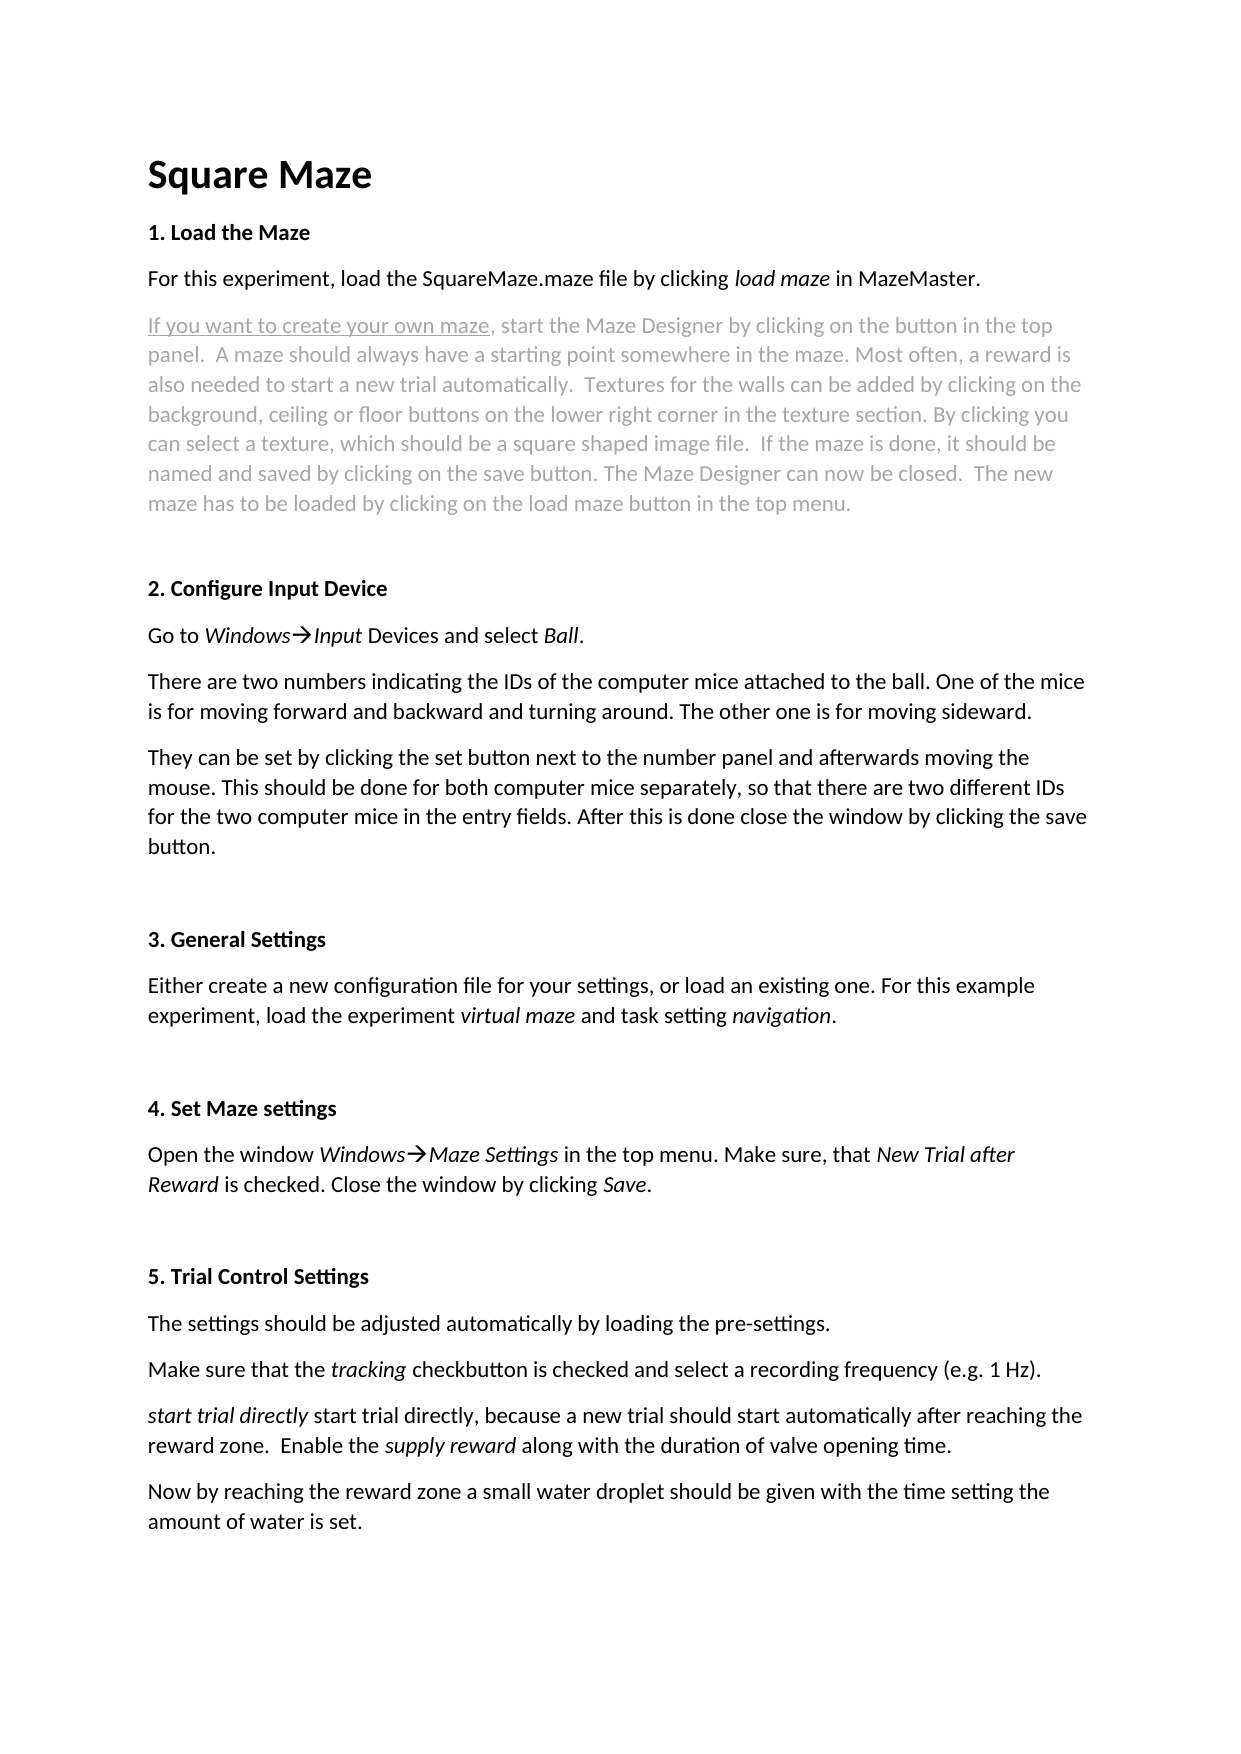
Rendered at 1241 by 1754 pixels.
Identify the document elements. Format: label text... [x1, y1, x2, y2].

text Square Maze [148, 148, 1093, 198]
text Now by reaching the reward zone a small water droplet should be given with the time setting the amount of water is set. [148, 1477, 1093, 1535]
text Either create a new configuration file for your settings, or load an existing one. For this example experiment, load the experiment virtual maze and task setting navigation. [148, 971, 1093, 1029]
text 1. Load the Maze [148, 218, 1093, 246]
text 3. General Settings [148, 925, 1093, 953]
text start trial directly start trial directly, because a new trial should start automatically after reaching the reward zone. Enable the supply reward along with the duration of valve opening time. [148, 1401, 1093, 1459]
text Go to WindowsInput Devices and select Ball. [148, 621, 1093, 649]
text 2. Configure Input Device [148, 574, 1093, 602]
text Make sure that the tracking checkbutton is checked and select a recording frequency (e.g. 1 Hz). [148, 1355, 1093, 1383]
text The settings should be adjusted automatically by loading the pre-settings. [148, 1309, 1093, 1337]
text For this experiment, load the SquareMaze.maze file by clicking load maze in MazeMaster. [148, 264, 1093, 292]
text If you want to create your own maze, start the Maze Designer by clicking on the button in the top panel. A maze should always have a starting point somewhere in the maze. Most often, a reward is also needed to start a new trial automatically. Textures for the walls can be added by clicking on the background, ceiling or floor buttons on the lower right corner in the texture section. By clicking you can select a texture, which should be a square shaped image file. If the maze is done, it should be named and saved by clicking on the save button. The Maze Designer can now be closed. The new maze has to be loaded by clicking on the load maze button in the top menu. [148, 311, 1093, 517]
text Open the window WindowsMaze Settings in the top menu. Make sure, that New Trial after Reward is checked. Close the window by clicking Save. [148, 1140, 1093, 1198]
text 4. Set Maze settings [148, 1094, 1093, 1122]
text There are two numbers indicating the IDs of the computer mice attached to the ball. One of the mice is for moving forward and backward and turning around. The other one is for moving sideward. [148, 667, 1093, 725]
text 5. Trial Control Settings [148, 1262, 1093, 1290]
text They can be set by clicking the set button next to the number panel and afterwards moving the mouse. This should be done for both computer mice separately, so that there are two different IDs for the two computer mice in the entry fields. After this is done close the window by clicking the save button. [148, 743, 1093, 860]
